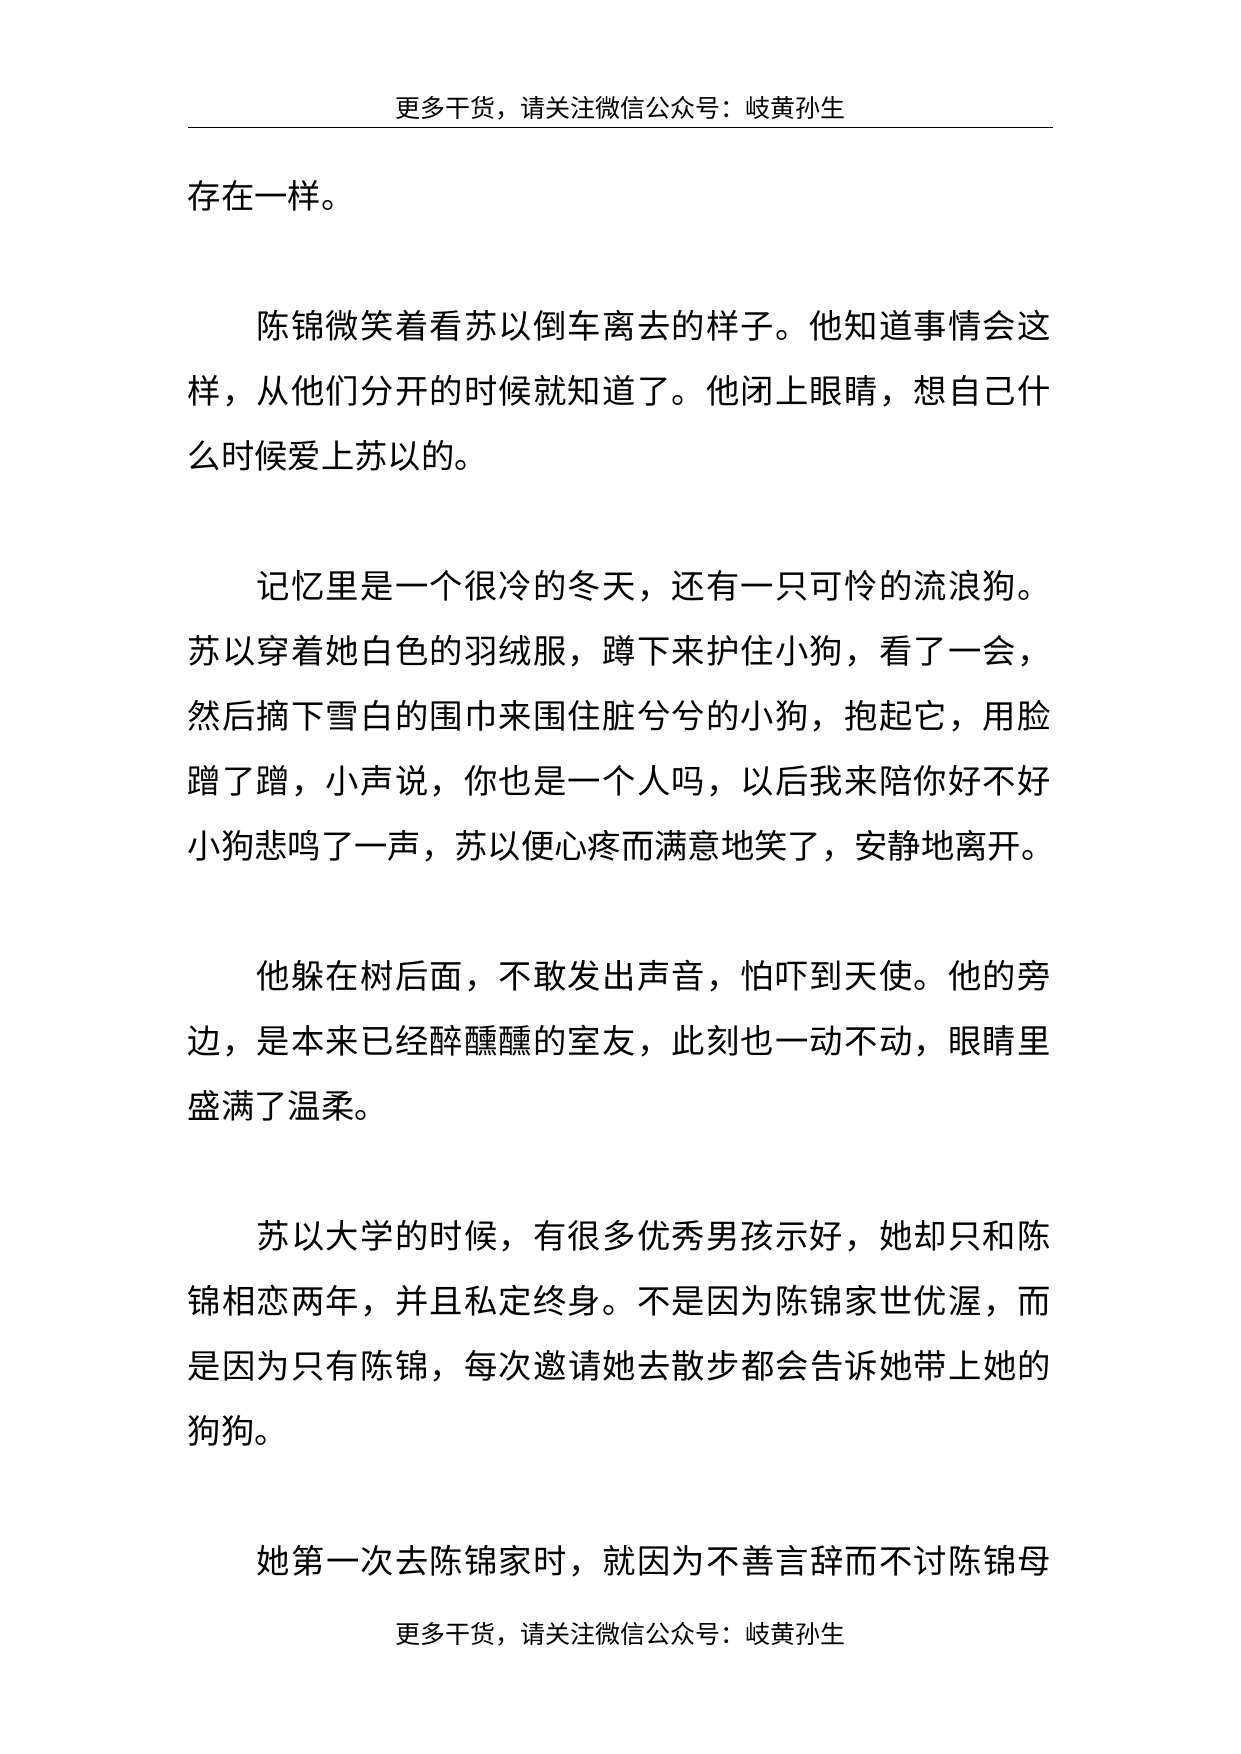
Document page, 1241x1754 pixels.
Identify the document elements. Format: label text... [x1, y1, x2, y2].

text 他躲在树后面，不敢发出声音，怕吓到天使。他的旁边，是本来已经醉醺醺的室友，此刻也一动不动，眼睛里盛满了温柔。 [187, 942, 1053, 1137]
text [187, 1527, 1053, 1592]
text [187, 162, 1053, 227]
text 陈锦微笑着看苏以倒车离去的样子。他知道事情会这样，从他们分开的时候就知道了。他闭上眼睛，想自己什么时候爱上苏以的。 [187, 292, 1053, 487]
text 苏以大学的时候，有很多优秀男孩示好，她却只和陈锦相恋两年，并且私定终身。不是因为陈锦家世优渥，而是因为只有陈锦，每次邀请她去散步都会告诉她带上她的狗狗。 [187, 1202, 1053, 1462]
text 记忆里是一个很冷的冬天，还有一只可怜的流浪狗。苏以穿着她白色的羽绒服，蹲下来护住小狗，看了一会，然后摘下雪白的围巾来围住脏兮兮的小狗，抱起它，用脸蹭了蹭，小声说，你也是一个人吗，以后我来陪你好不好。小狗悲鸣了一声，苏以便心疼而满意地笑了，安静地离开。 [187, 552, 1053, 877]
